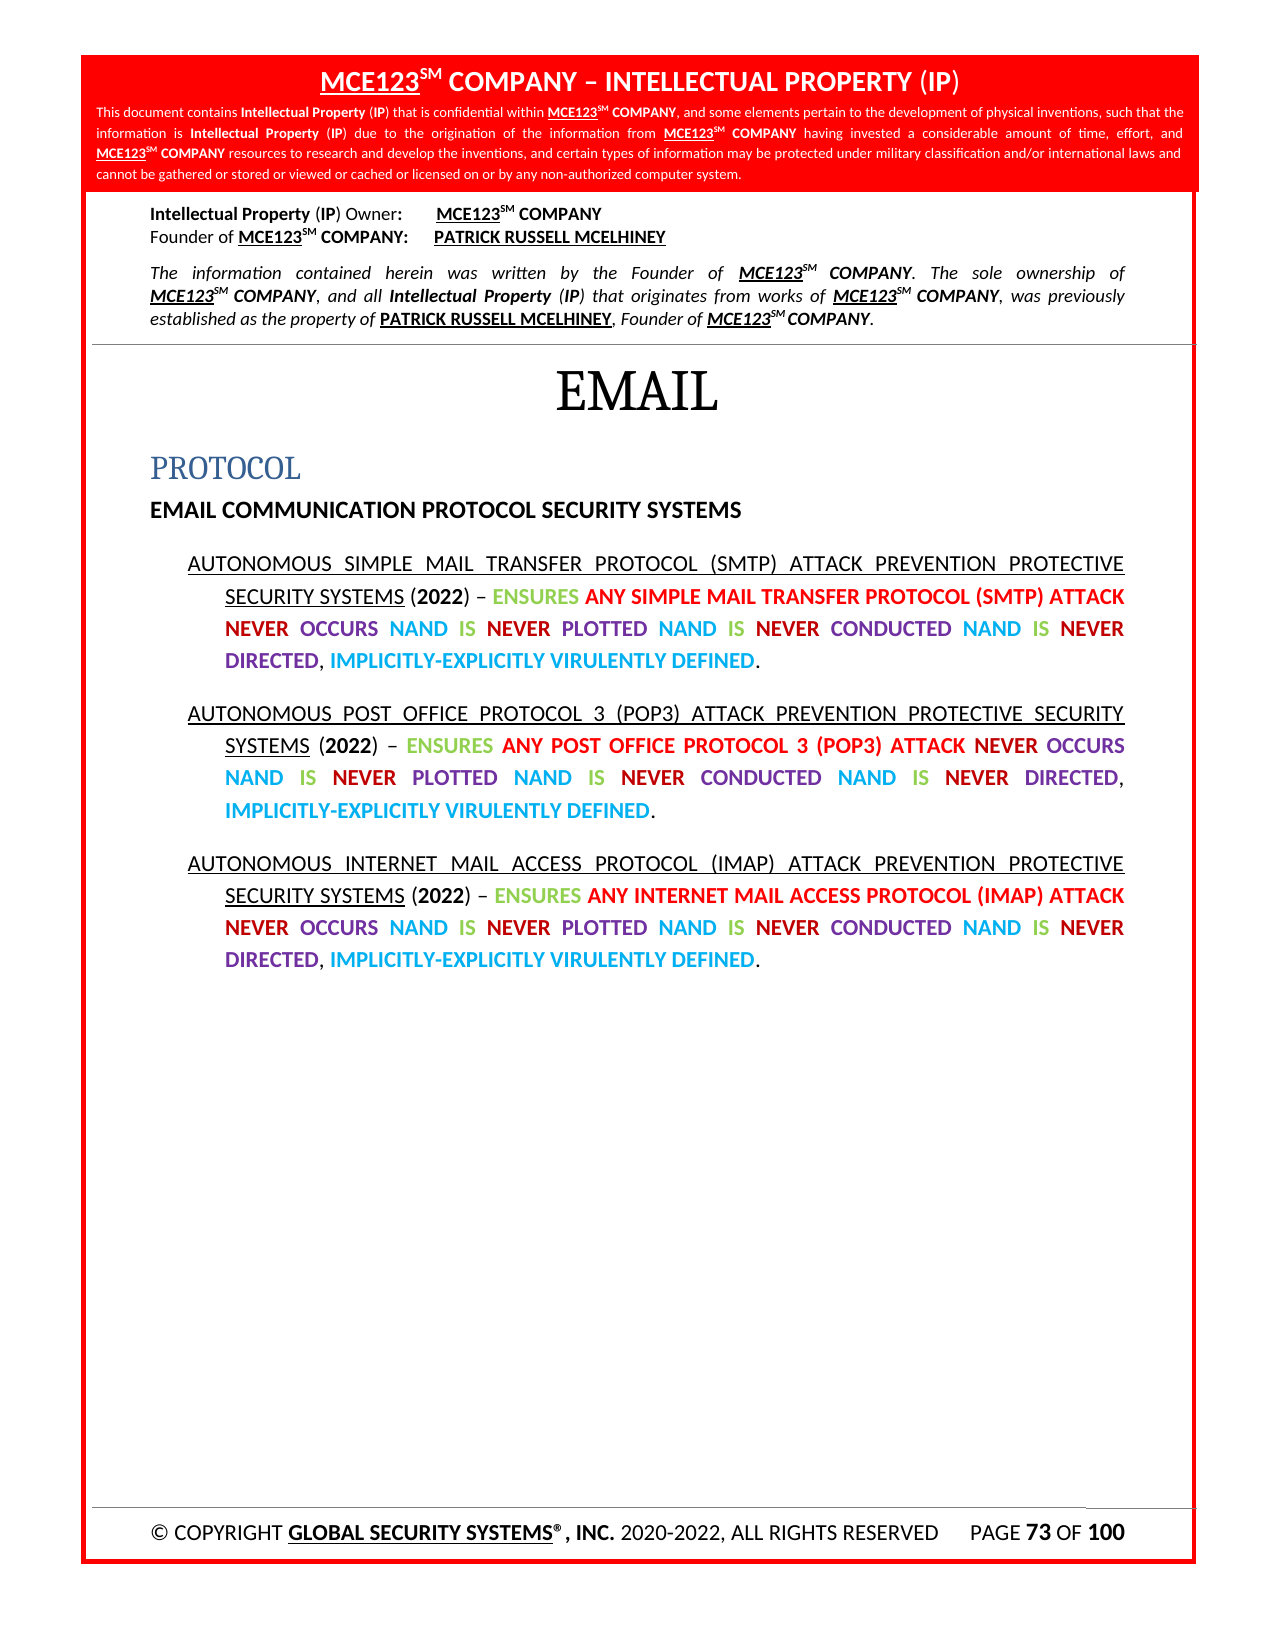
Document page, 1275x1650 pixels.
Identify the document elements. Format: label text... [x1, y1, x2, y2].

subtitle PROTOCOL [150, 450, 1125, 488]
text EMAIL COMMUNICATION PROTOCOL SECURITY SYSTEMS [150, 494, 1125, 524]
text AUTONOMOUS SIMPLE MAIL TRANSFER PROTOCOL (SMTP) ATTACK PREVENTION PROTECTIVE SECURITY SYSTEMS (2022) – ENSURES ANY SIMPLE MAIL TRANSFER PROTOCOL (SMTP) ATTACK NEVER OCCURS NAND IS NEVER PLOTTED NAND IS NEVER CONDUCTED NAND IS NEVER DIRECTED, IMPLICITLY-EXPLICITLY VIRULENTLY DEFINED. [187, 549, 1125, 574]
title EMAIL [150, 358, 1125, 425]
text AUTONOMOUS INTERNET MAIL ACCESS PROTOCOL (IMAP) ATTACK PREVENTION PROTECTIVE SECURITY SYSTEMS (2022) – ENSURES ANY INTERNET MAIL ACCESS PROTOCOL (IMAP) ATTACK NEVER OCCURS NAND IS NEVER PLOTTED NAND IS NEVER CONDUCTED NAND IS NEVER DIRECTED, IMPLICITLY-EXPLICITLY VIRULENTLY DEFINED. [187, 874, 1125, 973]
text AUTONOMOUS POST OFFICE PROTOCOL 3 (POP3) ATTACK PREVENTION PROTECTIVE SECURITY SYSTEMS (2022) – ENSURES ANY POST OFFICE PROTOCOL 3 (POP3) ATTACK NEVER OCCURS NAND IS NEVER PLOTTED NAND IS NEVER CONDUCTED NAND IS NEVER DIRECTED, IMPLICITLY-EXPLICITLY VIRULENTLY DEFINED. [187, 699, 1125, 723]
text AUTONOMOUS SIMPLE MAIL TRANSFER PROTOCOL (SMTP) ATTACK PREVENTION PROTECTIVE SECURITY SYSTEMS (2022) – ENSURES ANY SIMPLE MAIL TRANSFER PROTOCOL (SMTP) ATTACK NEVER OCCURS NAND IS NEVER PLOTTED NAND IS NEVER CONDUCTED NAND IS NEVER DIRECTED, IMPLICITLY-EXPLICITLY VIRULENTLY DEFINED. [187, 575, 1125, 674]
text AUTONOMOUS INTERNET MAIL ACCESS PROTOCOL (IMAP) ATTACK PREVENTION PROTECTIVE SECURITY SYSTEMS (2022) – ENSURES ANY INTERNET MAIL ACCESS PROTOCOL (IMAP) ATTACK NEVER OCCURS NAND IS NEVER PLOTTED NAND IS NEVER CONDUCTED NAND IS NEVER DIRECTED, IMPLICITLY-EXPLICITLY VIRULENTLY DEFINED. [187, 849, 1125, 873]
text AUTONOMOUS POST OFFICE PROTOCOL 3 (POP3) ATTACK PREVENTION PROTECTIVE SECURITY SYSTEMS (2022) – ENSURES ANY POST OFFICE PROTOCOL 3 (POP3) ATTACK NEVER OCCURS NAND IS NEVER PLOTTED NAND IS NEVER CONDUCTED NAND IS NEVER DIRECTED, IMPLICITLY-EXPLICITLY VIRULENTLY DEFINED. [187, 724, 1125, 824]
